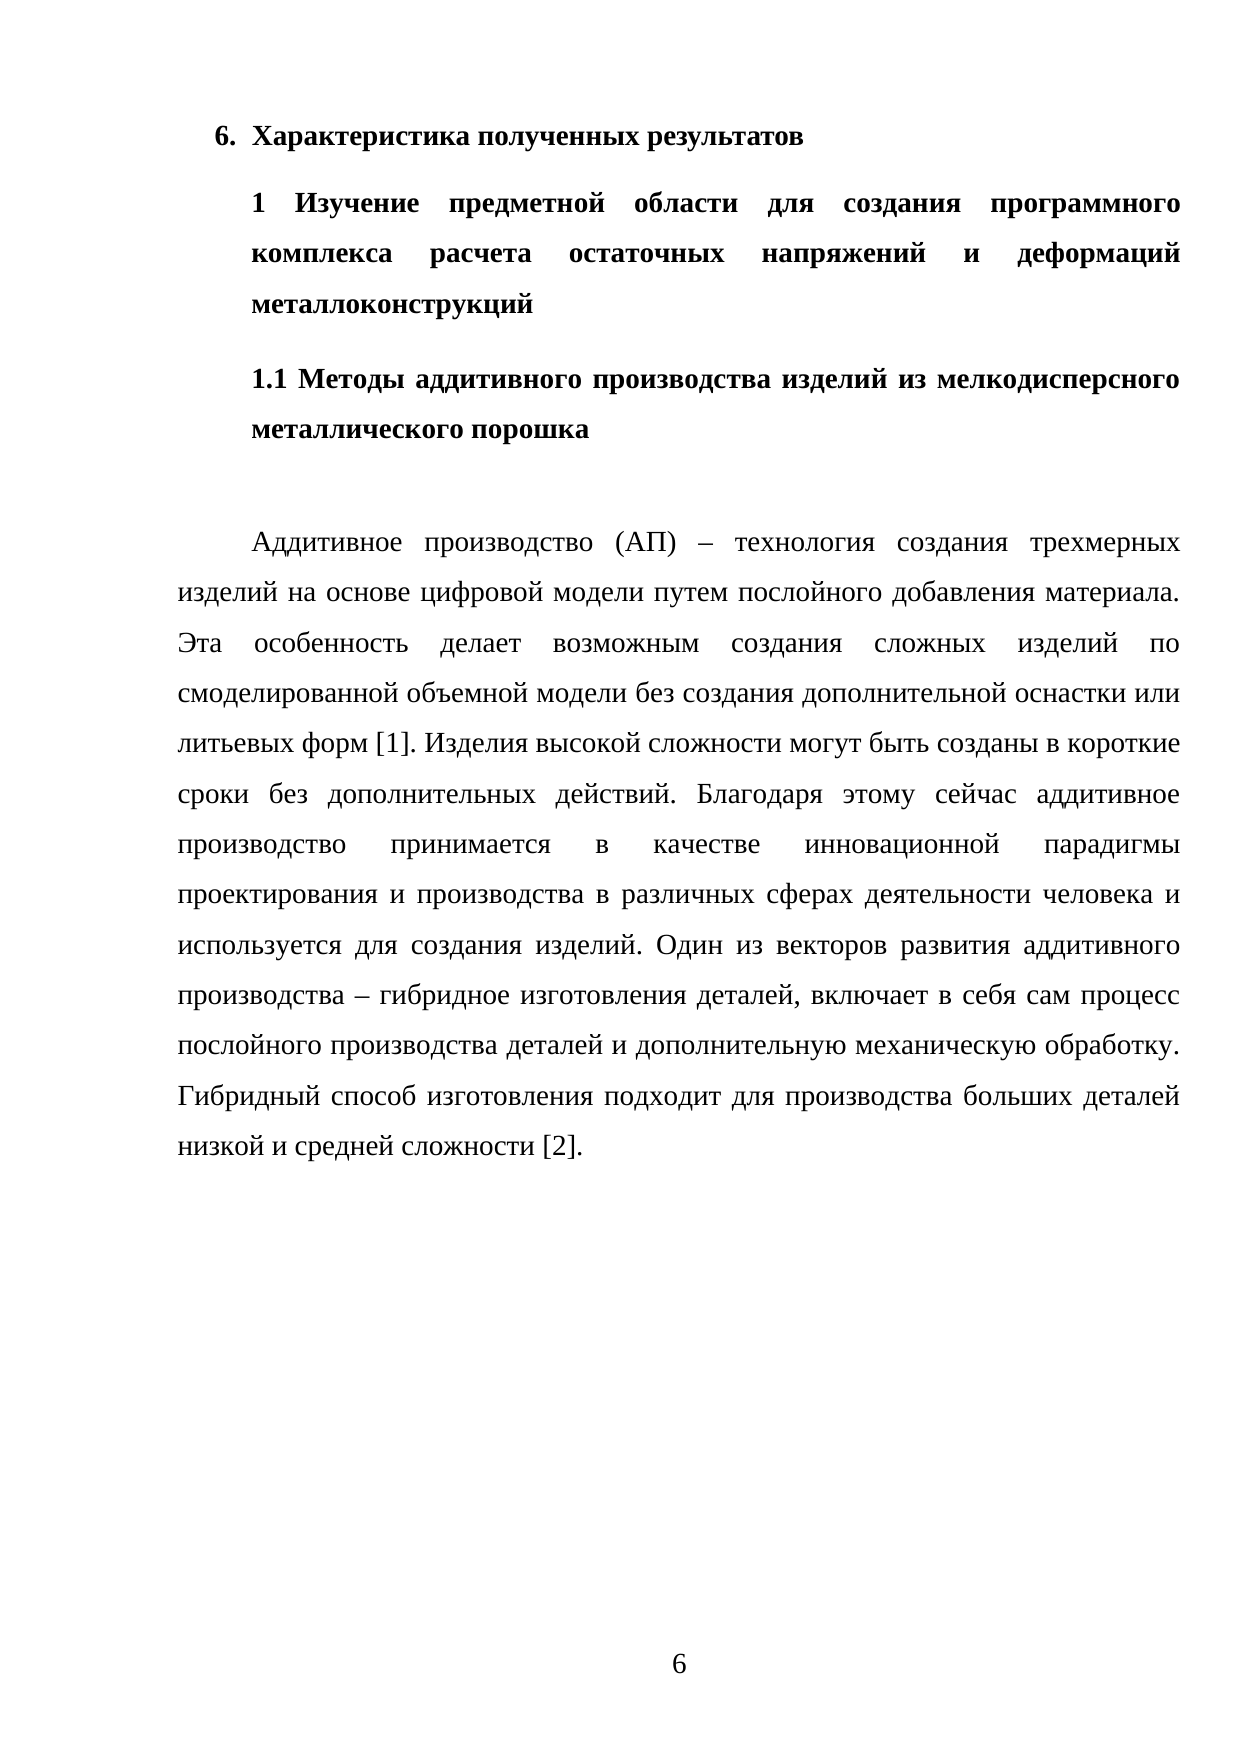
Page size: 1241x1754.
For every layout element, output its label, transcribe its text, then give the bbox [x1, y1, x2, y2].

text Аддитивное производство (АП) – технология создания трехмерных изделий на основе цифровой модели путем послойного добавления материала. Эта особенность делает возможным создания сложных изделий по смоделированной объемной модели без создания дополнительной оснастки или литьевых форм [1]. Изделия высокой сложности могут быть созданы в короткие сроки без дополнительных действий. Благодаря этому сейчас аддитивное производство принимается в качестве инновационной парадигмы проектирования и производства в различных сферах деятельности человека и используется для создания изделий. Один из векторов развития аддитивного производства – гибридное изготовления деталей, включает в себя сам процесс послойного производства деталей и дополнительную механическую обработку. Гибридный способ изготовления подходит для производства больших деталей низкой и средней сложности [2]. [177, 524, 1181, 1162]
list Характеристика полученных результатов [214, 118, 1181, 152]
subtitle 1 Изучение предметной области для создания программного комплекса расчета остаточных напряжений и деформаций металлоконструкций [251, 185, 1181, 319]
subtitle 1.1 Методы аддитивного производства изделий из мелкодисперсного металлического порошка [251, 361, 1181, 445]
